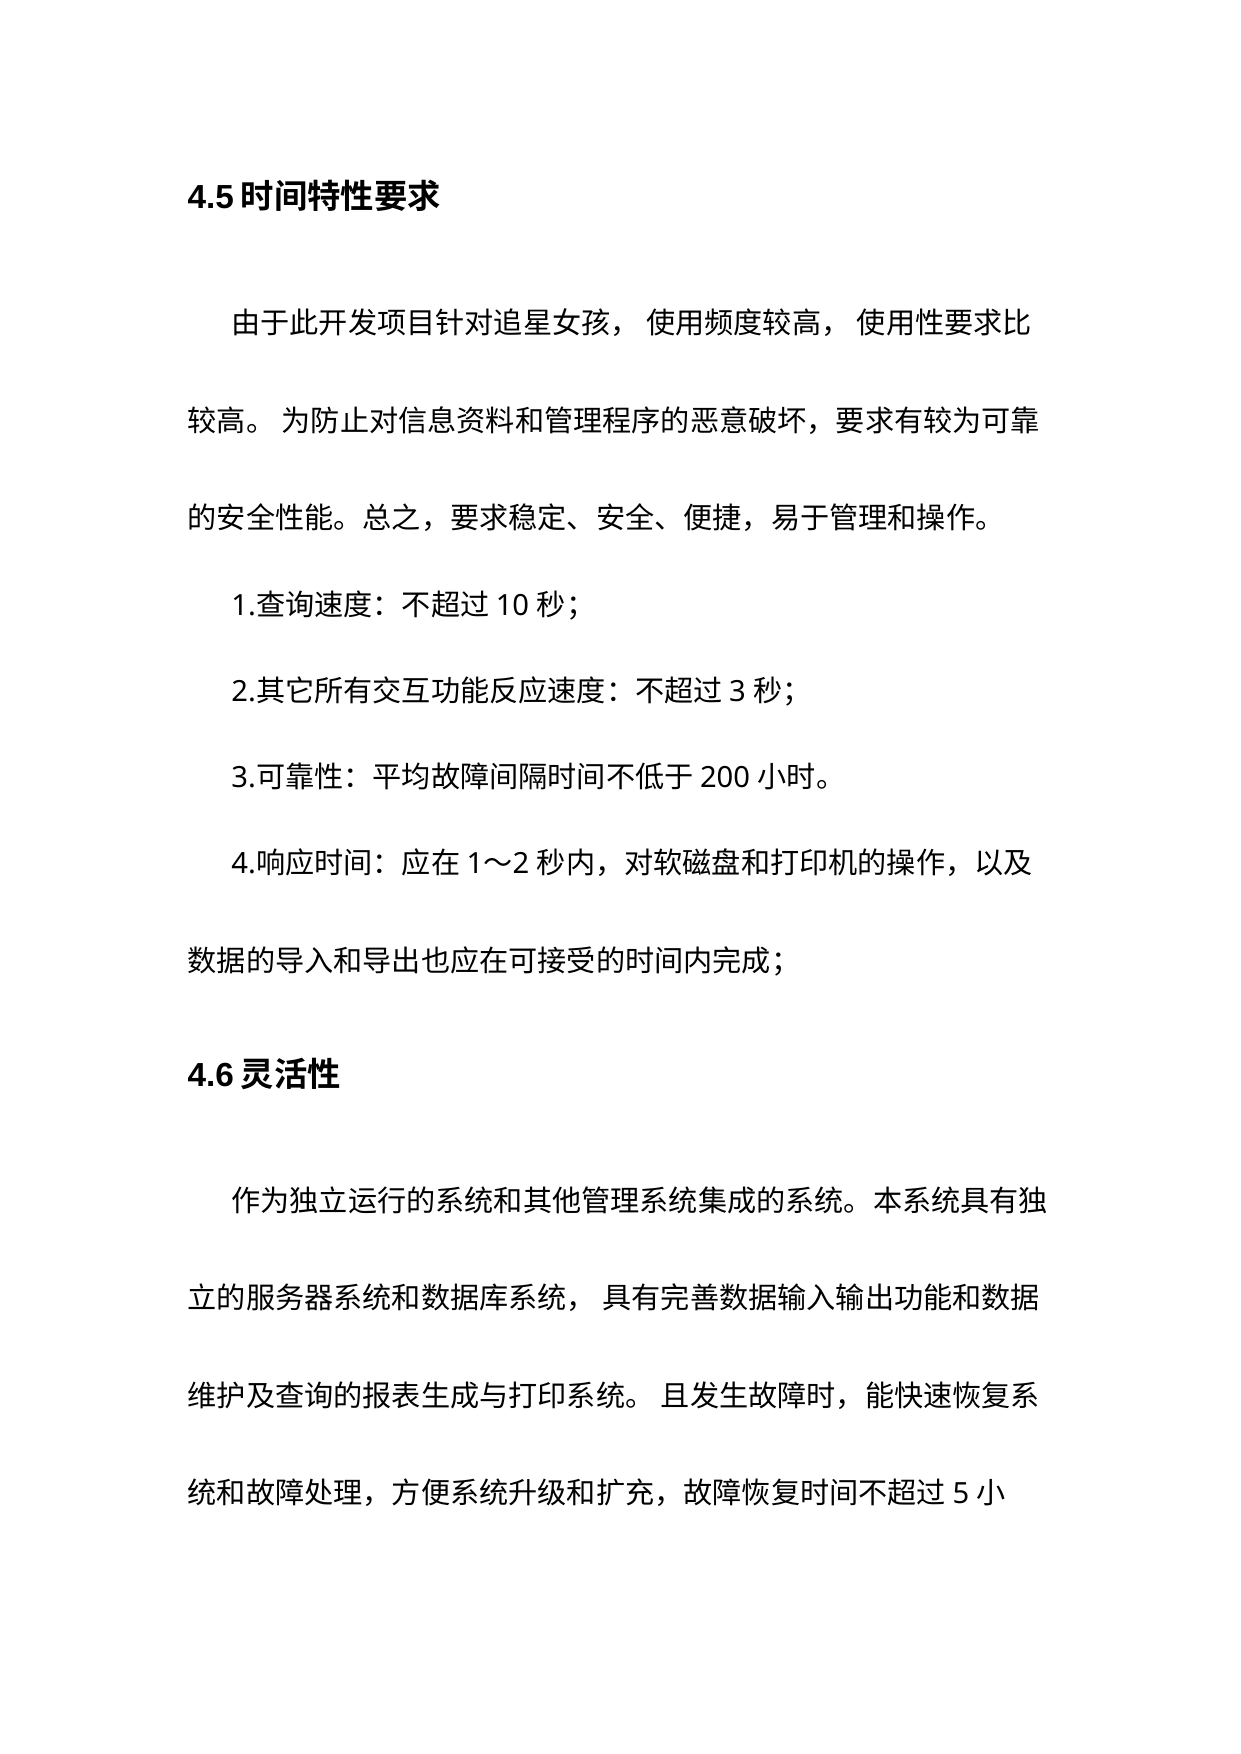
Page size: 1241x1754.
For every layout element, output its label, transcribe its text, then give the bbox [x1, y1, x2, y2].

subtitle 4.5时间特性要求 [187, 162, 1053, 227]
text 2.其它所有交互功能反应速度：不超过 3 秒； [187, 656, 1053, 721]
text 4.响应时间：应在 1～2 秒内，对软磁盘和打印机的操作，以及数据的导入和导出也应在可接受的时间内完成； [187, 828, 1053, 991]
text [187, 1166, 1053, 1523]
text 由于此开发项目针对追星女孩， 使用频度较高， 使用性要求比较高。 为防止对信息资料和管理程序的恶意破坏，要求有较为可靠的安全性能。总之，要求稳定、安全、便捷，易于管理和操作。 [187, 289, 1053, 549]
text 3.可靠性：平均故障间隔时间不低于 200 小时。 [187, 742, 1053, 807]
text 1.查询速度：不超过 10 秒； [187, 570, 1053, 635]
subtitle 4.6灵活性 [187, 1039, 1053, 1104]
